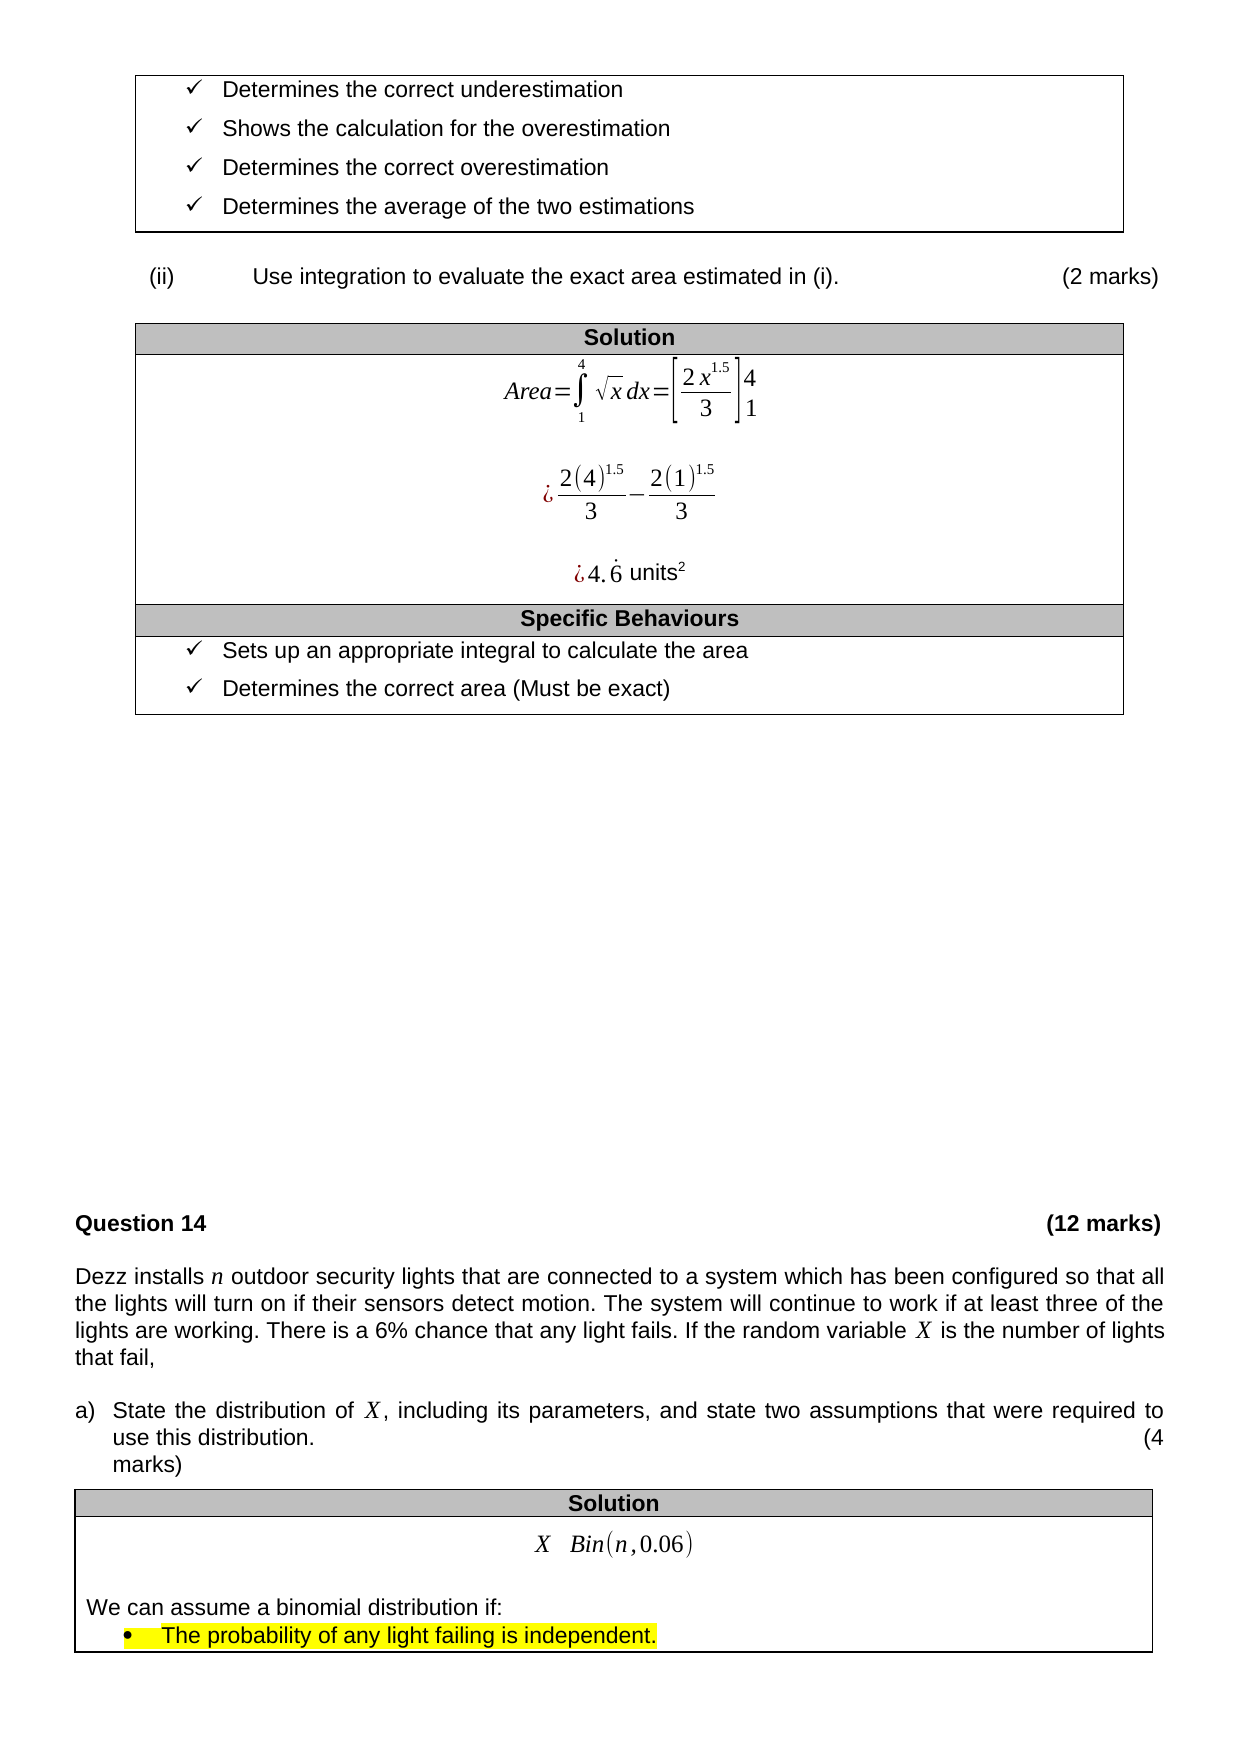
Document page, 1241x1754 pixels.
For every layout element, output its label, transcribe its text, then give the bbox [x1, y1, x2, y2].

text Question 14 (12 marks) [75, 1209, 1165, 1236]
table_cell Specific Behaviours [136, 605, 1123, 636]
text (ii) Use integration to evaluate the exact area estimated in (i). (2 marks) [75, 263, 1165, 289]
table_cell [136, 76, 1123, 231]
table_header Solution [136, 324, 1123, 354]
list State the distribution of , including its parameters, and state two assumptions that were required to use this distribution. (4 marks) [75, 1397, 1165, 1477]
table_header Solution [76, 1490, 1152, 1516]
table_cell units2 [136, 355, 1123, 604]
table_cell Sets up an appropriate integral to calculate the area Determines the correct area (Must be exact) [136, 637, 1123, 714]
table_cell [76, 1517, 1152, 1651]
text Dezz installs outdoor security lights that are connected to a system which has been configured so that all the lights will turn on if their sensors detect motion. The system will continue to work if at least three of the lights are working. There is a 6% chance that any light fails. If the random variable is the number of lights that fail, [75, 1262, 1165, 1370]
